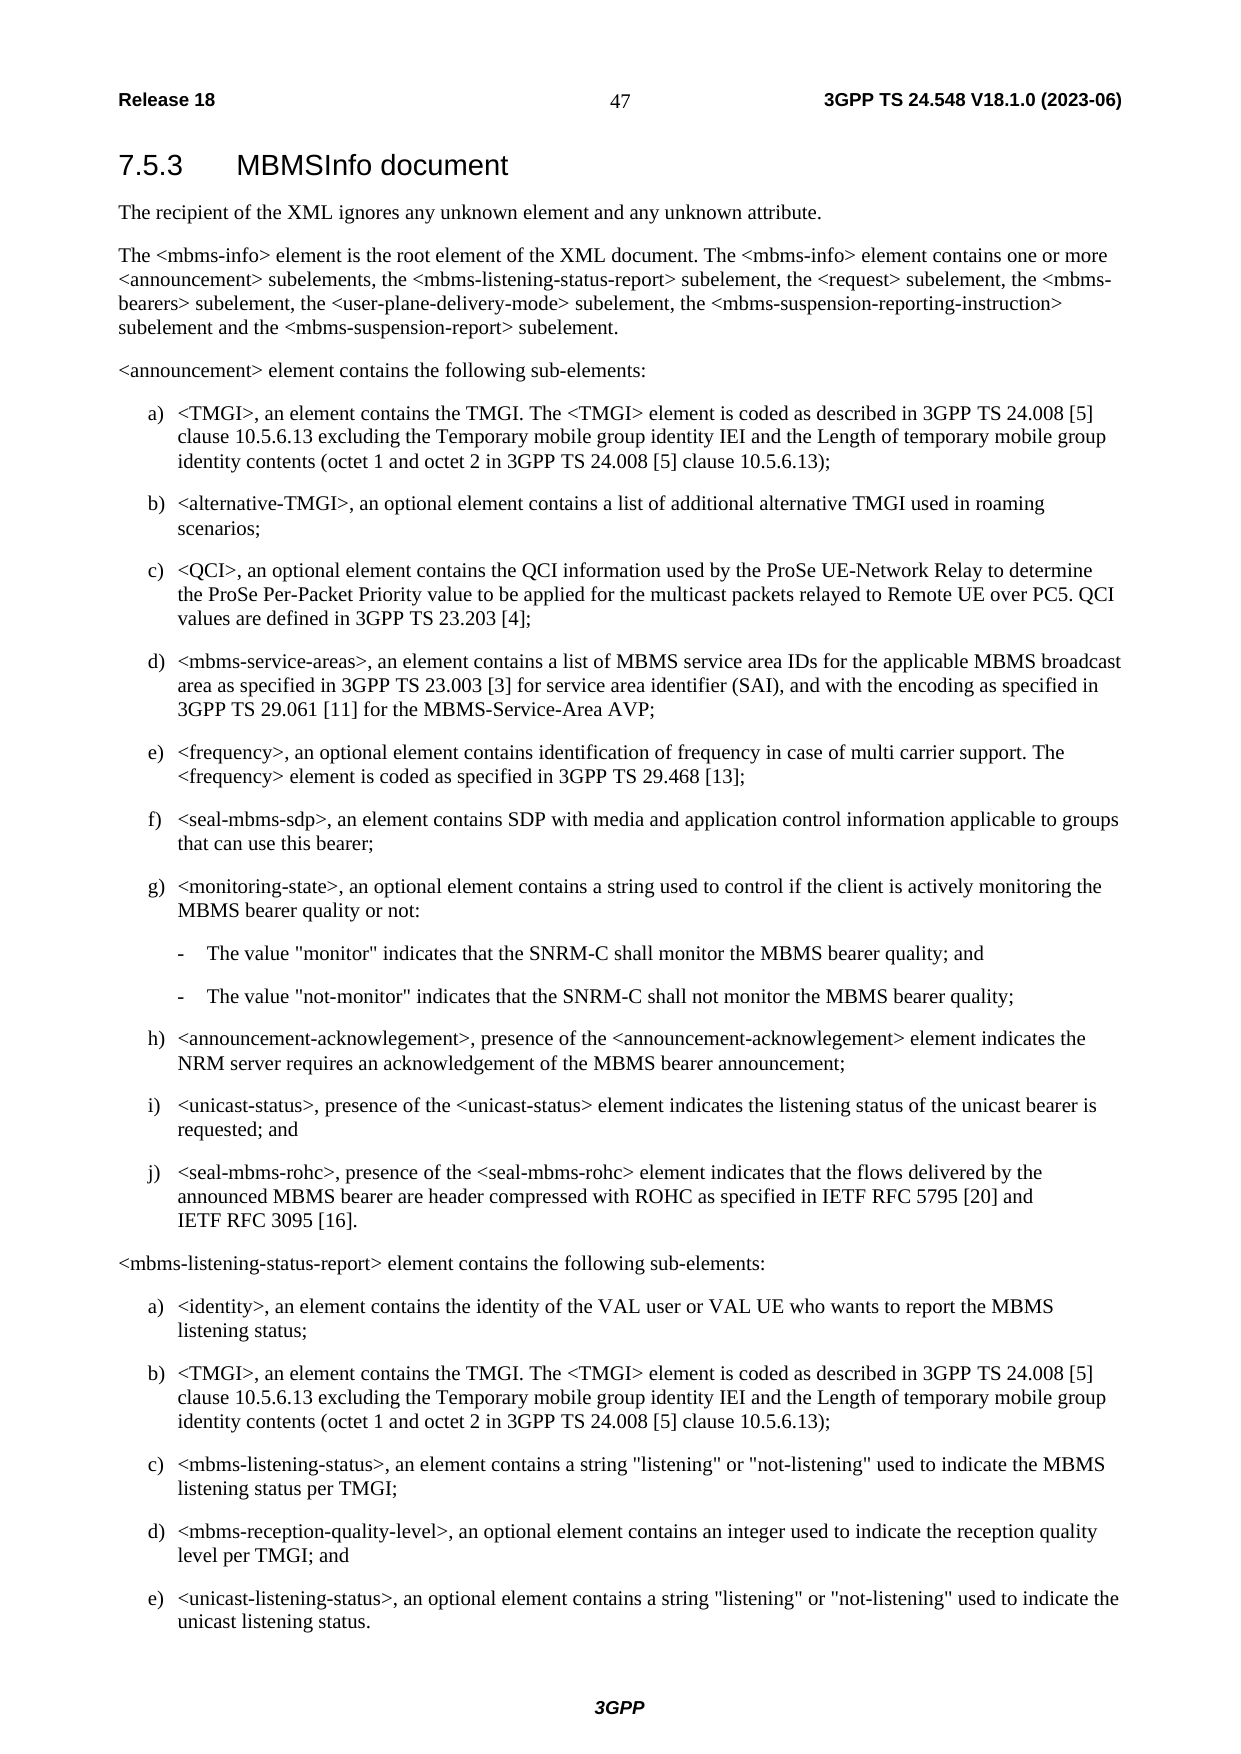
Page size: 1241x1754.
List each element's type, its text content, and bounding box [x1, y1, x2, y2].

text <mbms-listening-status-report> element contains the following sub-elements: [118, 1251, 1122, 1275]
text i) <unicast-status>, presence of the <unicast-status> element indicates the listening status of the unicast bearer is requested; and [148, 1093, 1122, 1141]
text a) <TMGI>, an element contains the TMGI. The <TMGI> element is coded as described in 3GPP TS 24.008 [5] clause 10.5.6.13 excluding the Temporary mobile group identity IEI and the Length of temporary mobile group identity contents (octet 1 and octet 2 in 3GPP TS 24.008 [5] clause 10.5.6.13); [148, 400, 1122, 473]
text The <mbms-info> element is the root element of the XML document. The <mbms-info> element contains one or more <announcement> subelements, the <mbms-listening-status-report> subelement, the <request> subelement, the <mbms-bearers> subelement, the <user-plane-delivery-mode> subelement, the <mbms-suspension-reporting-instruction> subelement and the <mbms-suspension-report> subelement. [118, 243, 1122, 339]
text a) <identity>, an element contains the identity of the VAL user or VAL UE who wants to report the MBMS listening status; [148, 1294, 1122, 1342]
subtitle 7.5.3 MBMSInfo document [118, 147, 1122, 181]
text c) <mbms-listening-status>, an element contains a string "listening" or "not-listening" used to indicate the MBMS listening status per TMGI; [148, 1452, 1122, 1500]
text c) <QCI>, an optional element contains the QCI information used by the ProSe UE-Network Relay to determine the ProSe Per-Packet Priority value to be applied for the multicast packets relayed to Remote UE over PC5. QCI values are defined in 3GPP TS 23.203 [4]; [148, 558, 1122, 630]
text d) <mbms-service-areas>, an element contains a list of MBMS service area IDs for the applicable MBMS broadcast area as specified in 3GPP TS 23.003 [3] for service area identifier (SAI), and with the encoding as specified in 3GPP TS 29.061 [11] for the MBMS-Service-Area AVP; [148, 649, 1122, 721]
text The recipient of the XML ignores any unknown element and any unknown attribute. [118, 200, 1122, 224]
text g) <monitoring-state>, an optional element contains a string used to control if the client is actively monitoring the MBMS bearer quality or not: [148, 874, 1122, 922]
text b) <TMGI>, an element contains the TMGI. The <TMGI> element is coded as described in 3GPP TS 24.008 [5] clause 10.5.6.13 excluding the Temporary mobile group identity IEI and the Length of temporary mobile group identity contents (octet 1 and octet 2 in 3GPP TS 24.008 [5] clause 10.5.6.13); [148, 1361, 1122, 1433]
text e) <frequency>, an optional element contains identification of frequency in case of multi carrier support. The <frequency> element is coded as specified in 3GPP TS 29.468 [13]; [148, 740, 1122, 788]
text <announcement> element contains the following sub-elements: [118, 358, 1122, 382]
text h) <announcement-acknowlegement>, presence of the <announcement-acknowlegement> element indicates the NRM server requires an acknowledgement of the MBMS bearer announcement; [148, 1026, 1122, 1074]
text - The value "monitor" indicates that the SNRM-C shall monitor the MBMS bearer quality; and [177, 941, 1122, 965]
text b) <alternative-TMGI>, an optional element contains a list of additional alternative TMGI used in roaming scenarios; [148, 491, 1122, 539]
text - The value "not-monitor" indicates that the SNRM-C shall not monitor the MBMS bearer quality; [177, 983, 1122, 1008]
text e) <unicast-listening-status>, an optional element contains a string "listening" or "not-listening" used to indicate the unicast listening status. [148, 1585, 1122, 1633]
text d) <mbms-reception-quality-level>, an optional element contains an integer used to indicate the reception quality level per TMGI; and [148, 1518, 1122, 1567]
text f) <seal-mbms-sdp>, an element contains SDP with media and application control information applicable to groups that can use this bearer; [148, 807, 1122, 855]
text j) <seal-mbms-rohc>, presence of the <seal-mbms-rohc> element indicates that the flows delivered by the announced MBMS bearer are header compressed with ROHC as specified in IETF RFC 5795 [20] and IETF RFC 3095 [16]. [148, 1160, 1122, 1232]
